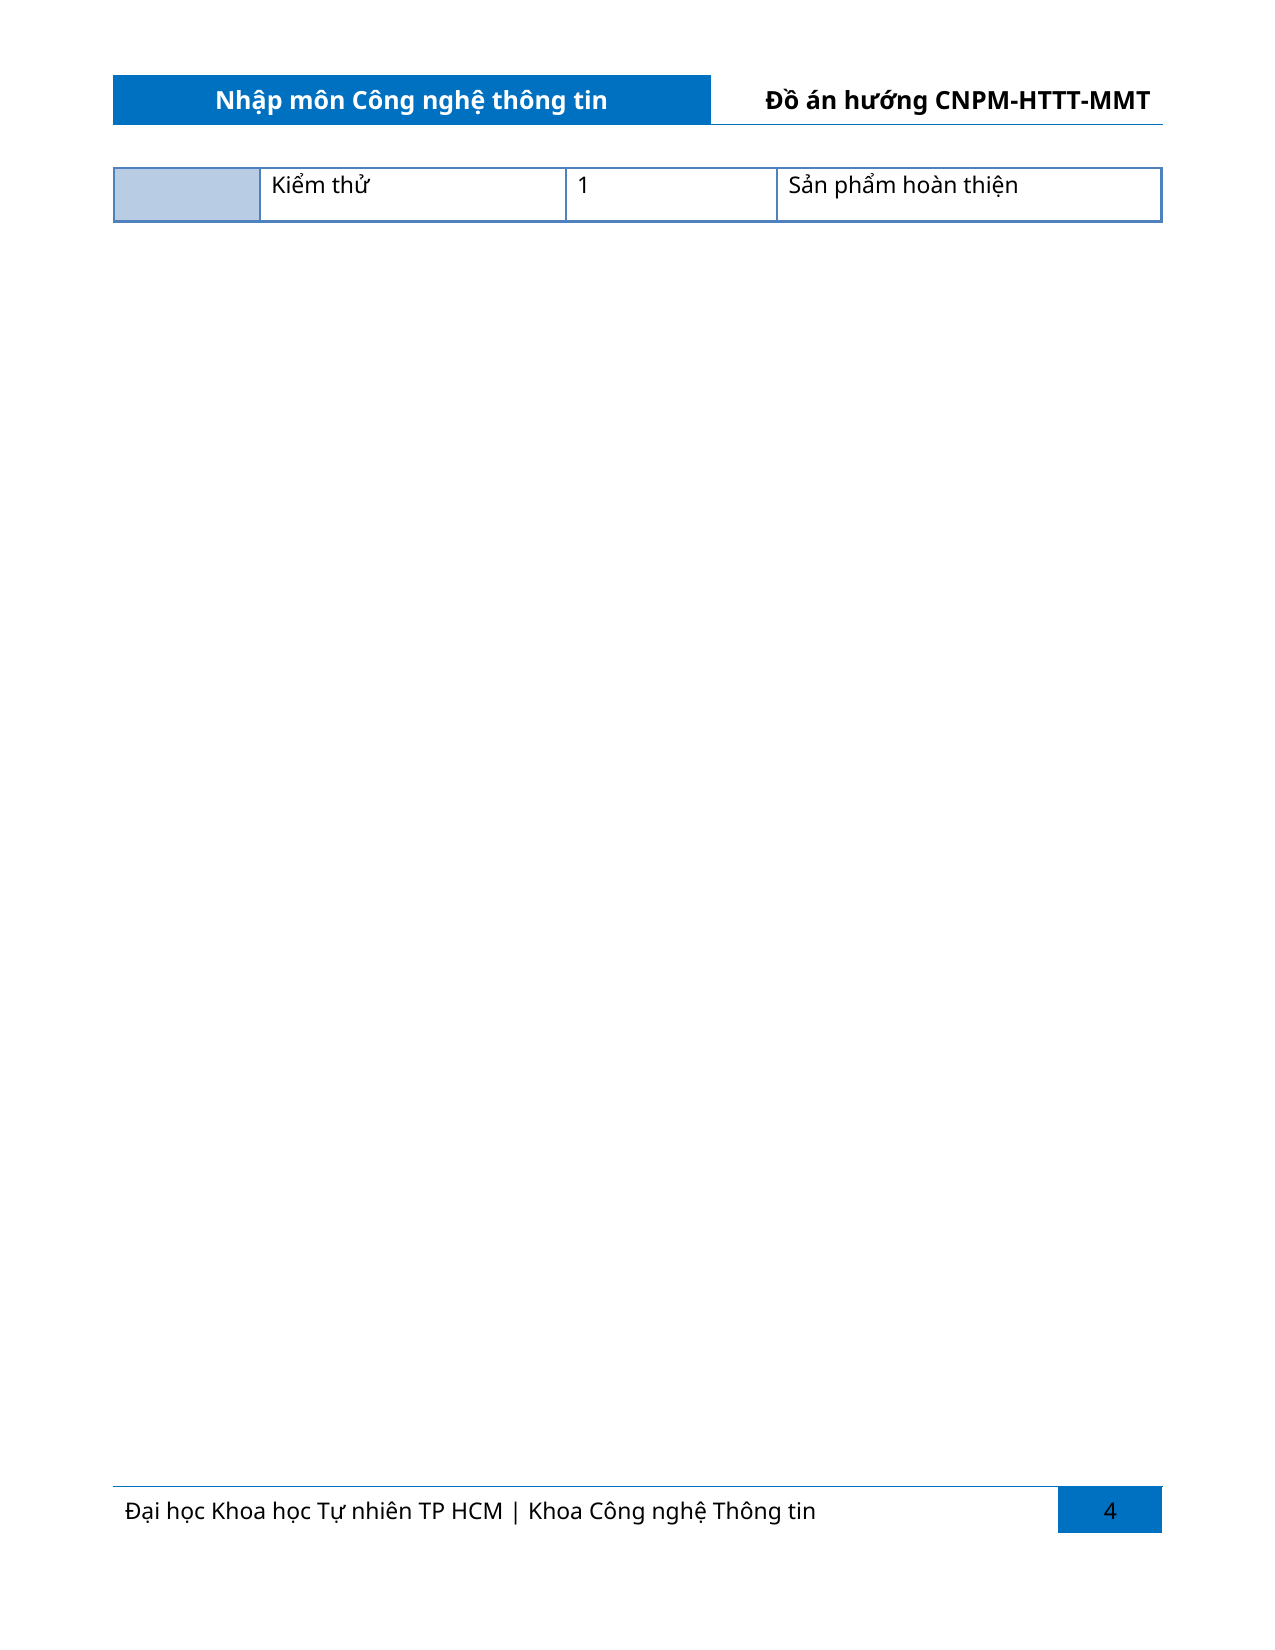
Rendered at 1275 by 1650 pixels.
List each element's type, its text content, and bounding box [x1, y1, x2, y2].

table_cell Kiểm thử [261, 169, 565, 220]
table_cell Sản phẩm hoàn thiện [778, 169, 1160, 220]
table_cell 1 [567, 169, 776, 220]
